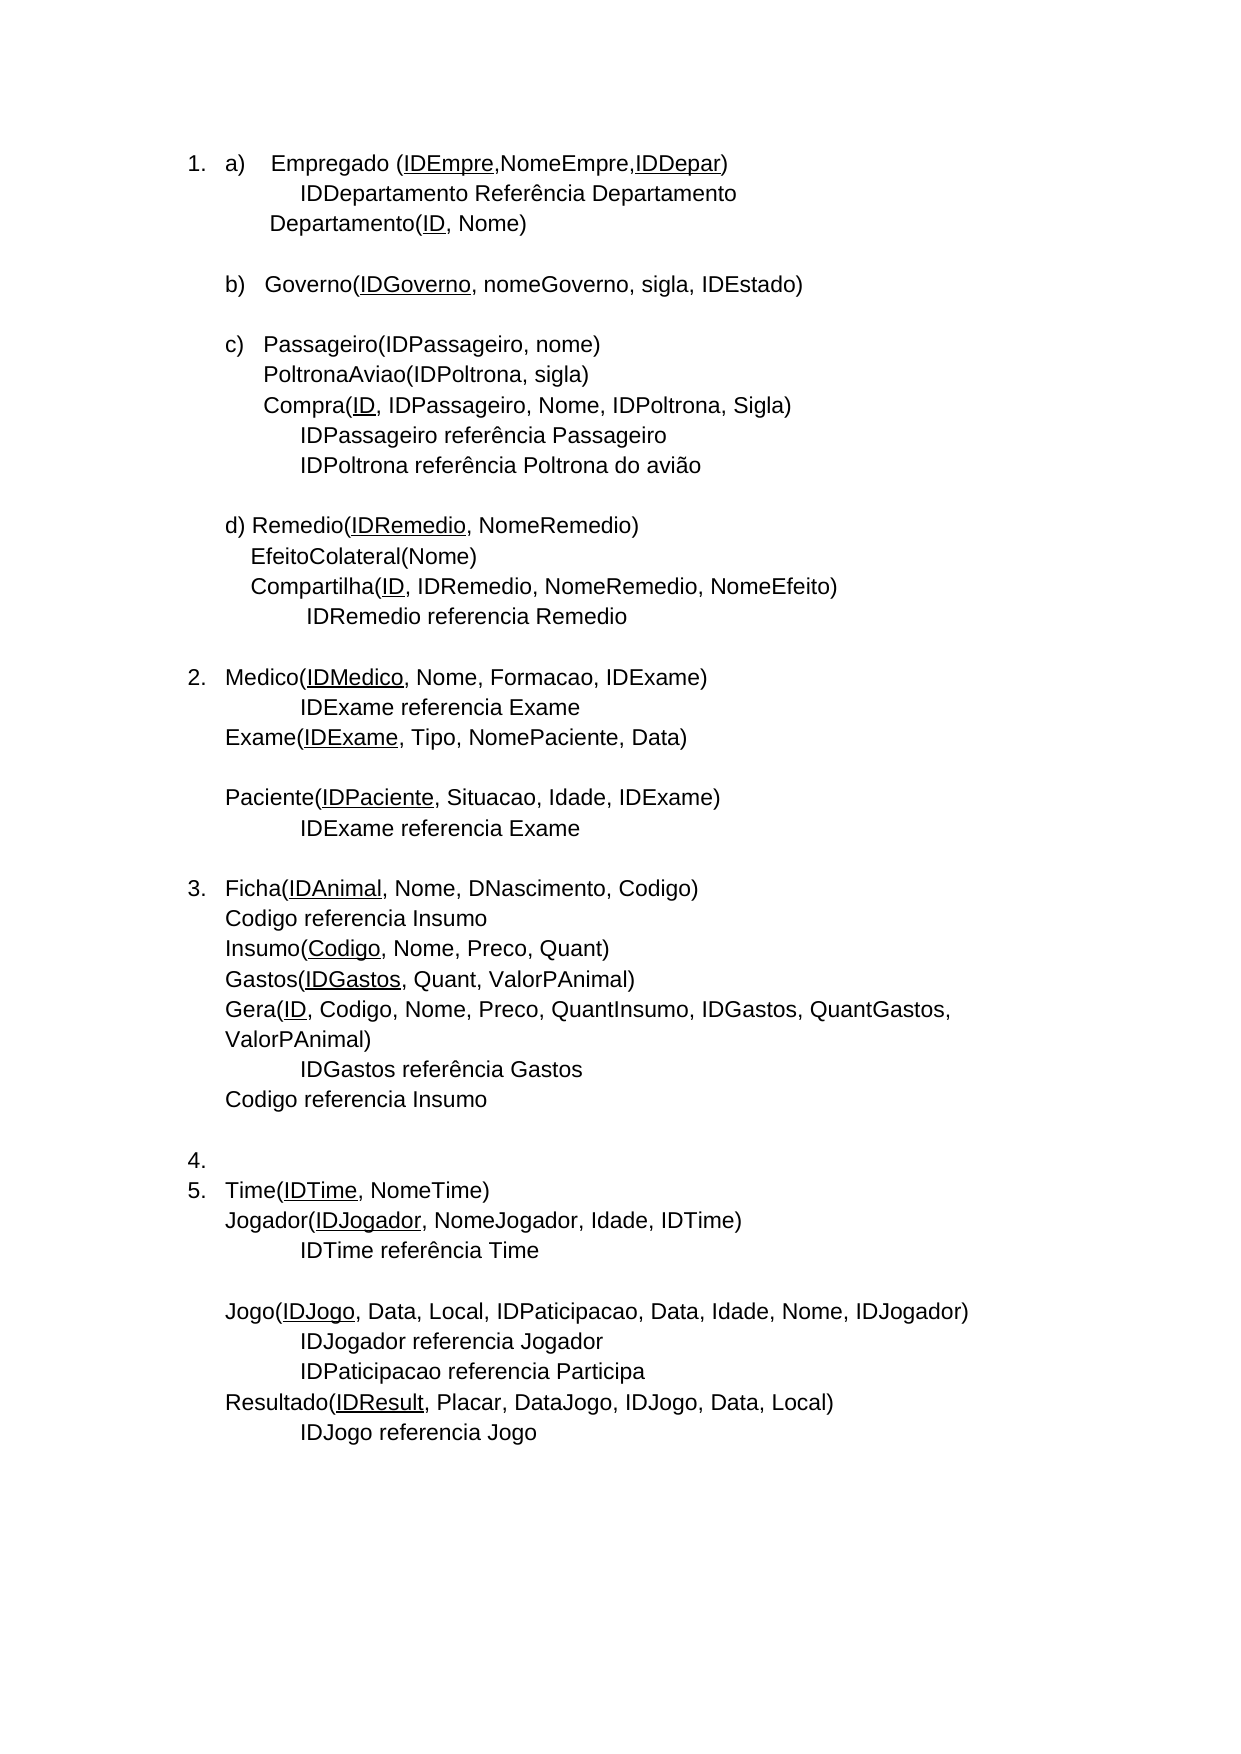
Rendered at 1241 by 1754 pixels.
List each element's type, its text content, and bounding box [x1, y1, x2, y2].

text Paciente(IDPaciente, Situacao, Idade, IDExame) [225, 784, 1090, 811]
text IDExame referencia Exame [225, 694, 1090, 720]
list Time(IDTime, NomeTime) Jogador(IDJogador, NomeJogador, Idade, IDTime) [187, 1177, 1090, 1234]
text b) Governo(IDGoverno, nomeGoverno, sigla, IDEstado) [225, 271, 1090, 297]
text IDJogador referencia Jogador [225, 1328, 1090, 1354]
text Gera(ID, Codigo, Nome, Preco, QuantInsumo, IDGastos, QuantGastos, ValorPAnimal) [225, 996, 1090, 1052]
text c) Passageiro(IDPassageiro, nome) PoltronaAviao(IDPoltrona, sigla) [225, 331, 1090, 388]
text IDTime referência Time [225, 1237, 1090, 1264]
text Resultado(IDResult, Placar, DataJogo, IDJogo, Data, Local) [225, 1388, 1090, 1415]
text Jogo(IDJogo, Data, Local, IDPaticipacao, Data, Idade, Nome, IDJogador) [225, 1298, 1090, 1324]
text Compartilha(ID, IDRemedio, NomeRemedio, NomeEfeito) [225, 573, 1090, 599]
text IDJogo referencia Jogo [225, 1419, 1090, 1445]
text IDPoltrona referência Poltrona do avião [225, 452, 1090, 478]
text Insumo(Codigo, Nome, Preco, Quant) [225, 935, 1090, 962]
text IDPaticipacao referencia Participa [225, 1358, 1090, 1385]
text IDExame referencia Exame [225, 814, 1090, 841]
text IDRemedio referencia Remedio [225, 603, 1090, 660]
text IDPassageiro referência Passageiro [225, 422, 1090, 448]
text Gastos(IDGastos, Quant, ValorPAnimal) [225, 966, 1090, 992]
text Exame(IDExame, Tipo, NomePaciente, Data) [225, 724, 1090, 750]
text EfeitoColateral(Nome) [225, 543, 1090, 569]
text IDGastos referência Gastos [225, 1056, 1090, 1083]
list Medico(IDMedico, Nome, Formacao, IDExame) [187, 663, 1090, 690]
list a) Empregado (IDEmpre,NomeEmpre,IDDepar) [187, 150, 1090, 176]
text Departamento(ID, Nome) [150, 210, 1090, 237]
text IDDepartamento Referência Departamento [150, 180, 1090, 207]
text d) Remedio(IDRemedio, NomeRemedio) [225, 512, 1090, 539]
list Ficha(IDAnimal, Nome, DNascimento, Codigo) [187, 875, 1090, 901]
text Codigo referencia Insumo [225, 1086, 1090, 1113]
text Codigo referencia Insumo [225, 905, 1090, 932]
text Compra(ID, IDPassageiro, Nome, IDPoltrona, Sigla) [225, 392, 1090, 418]
